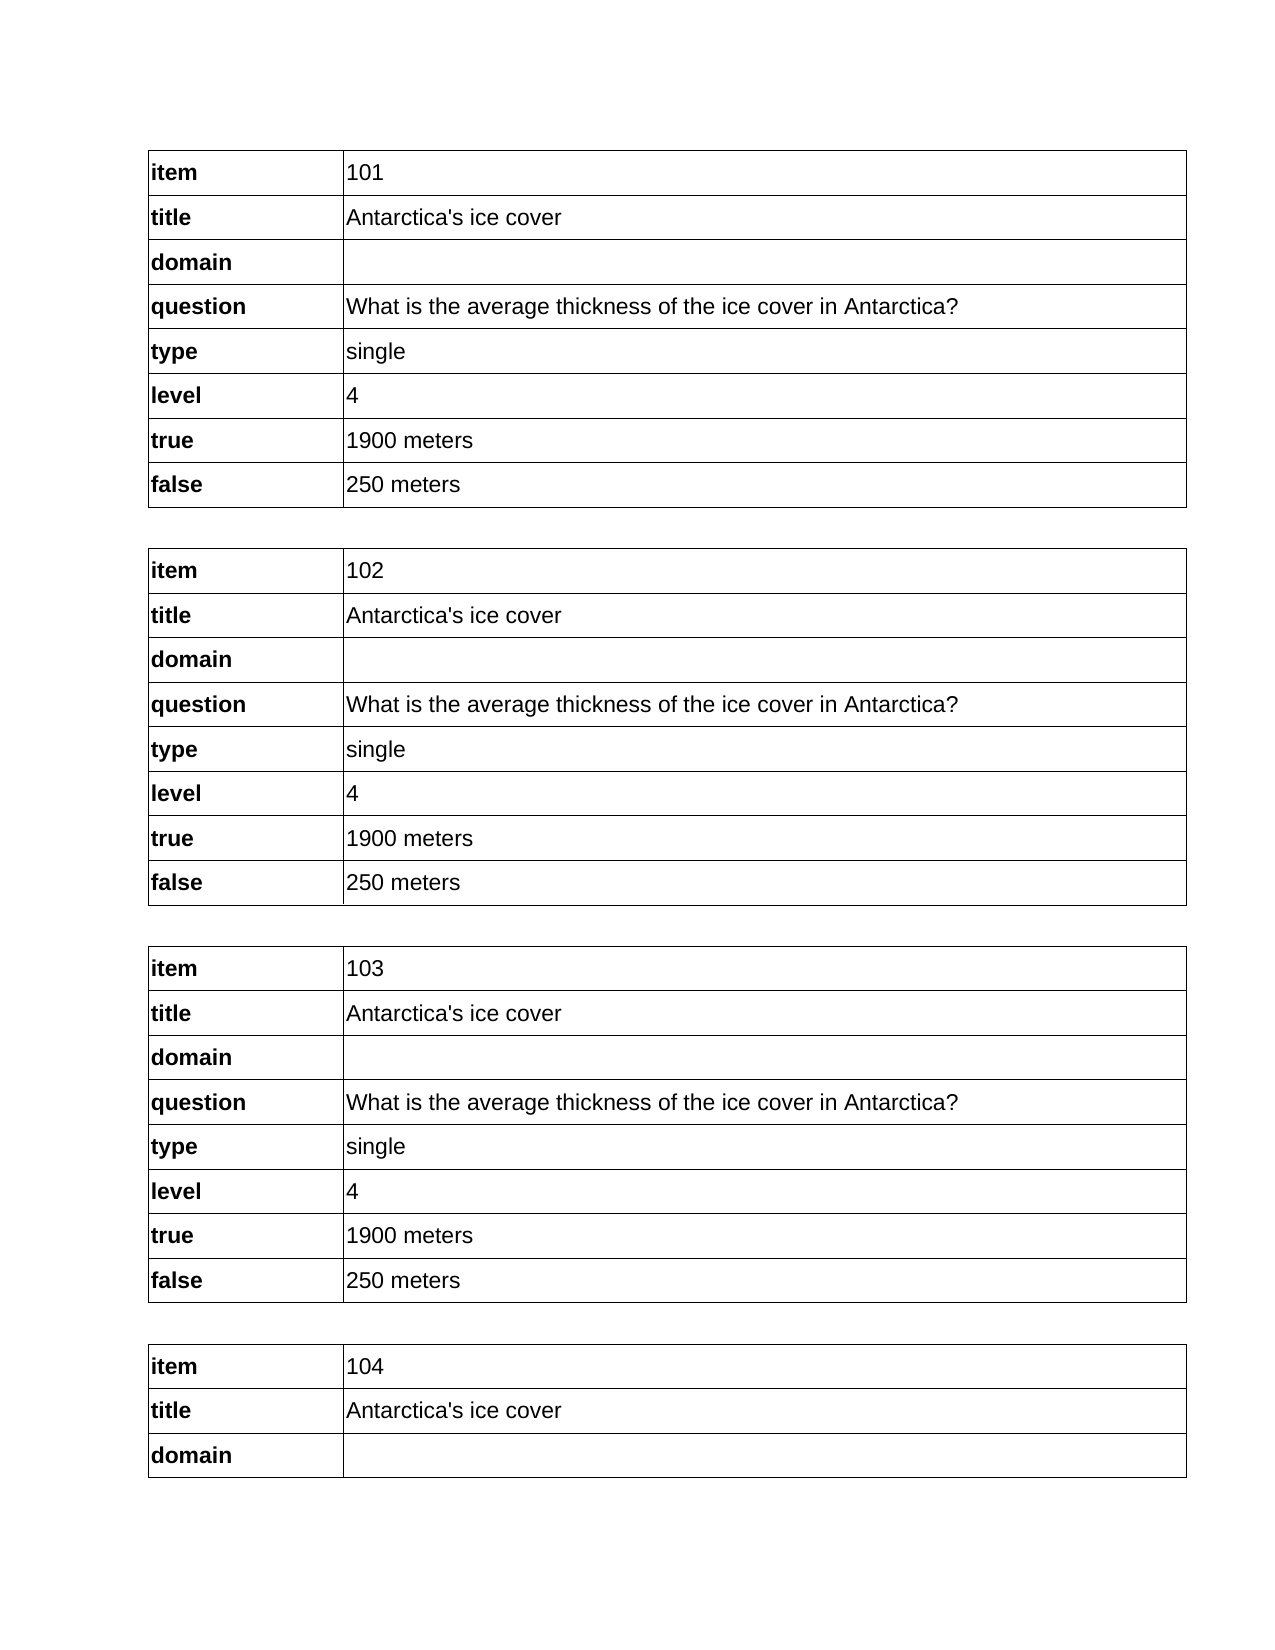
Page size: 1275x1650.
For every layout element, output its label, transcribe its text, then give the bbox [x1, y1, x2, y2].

table_cell single [344, 1125, 1186, 1168]
table_cell question [149, 285, 343, 328]
table_cell false [149, 463, 343, 507]
table_cell [344, 1036, 1186, 1079]
table_cell [344, 1434, 1186, 1477]
table_cell domain [149, 240, 343, 284]
table_header 104 [344, 1345, 1186, 1388]
table_cell [344, 638, 1186, 682]
table_cell type [149, 329, 343, 373]
table_cell true [149, 816, 343, 860]
table_cell false [149, 861, 343, 904]
table_cell title [149, 991, 343, 1035]
table_cell 4 [344, 772, 1186, 815]
table_header 101 [344, 151, 1186, 194]
table_cell [344, 240, 1186, 284]
table_cell 4 [344, 1170, 1186, 1213]
table_cell single [344, 727, 1186, 771]
table_header item [149, 1345, 343, 1388]
table_cell title [149, 1389, 343, 1433]
table_cell type [149, 727, 343, 771]
table_cell 1900 meters [344, 816, 1186, 860]
table_cell domain [149, 638, 343, 682]
table_cell domain [149, 1036, 343, 1079]
table_cell Antarctica's ice cover [344, 196, 1186, 239]
table_cell Antarctica's ice cover [344, 991, 1186, 1035]
table_header item [149, 549, 343, 592]
table_cell level [149, 772, 343, 815]
table_cell domain [149, 1434, 343, 1477]
table_cell 1900 meters [344, 1214, 1186, 1258]
table_cell title [149, 594, 343, 637]
table_cell Antarctica's ice cover [344, 1389, 1186, 1433]
table_header item [149, 151, 343, 194]
table_cell single [344, 329, 1186, 373]
table_cell 250 meters [344, 1259, 1186, 1302]
table_cell title [149, 196, 343, 239]
table_cell 4 [344, 374, 1186, 417]
table_cell question [149, 683, 343, 726]
table_cell true [149, 419, 343, 462]
table_header 103 [344, 947, 1186, 990]
table_cell type [149, 1125, 343, 1168]
table_cell What is the average thickness of the ice cover in Antarctica? [344, 285, 1186, 328]
table_header item [149, 947, 343, 990]
table_cell Antarctica's ice cover [344, 594, 1186, 637]
table_cell false [149, 1259, 343, 1302]
table_cell 250 meters [344, 861, 1186, 904]
table_cell 1900 meters [344, 419, 1186, 462]
table_cell What is the average thickness of the ice cover in Antarctica? [344, 683, 1186, 726]
table_cell question [149, 1080, 343, 1124]
table_cell 250 meters [344, 463, 1186, 507]
table_header 102 [344, 549, 1186, 592]
table_cell level [149, 374, 343, 417]
table_cell level [149, 1170, 343, 1213]
table_cell What is the average thickness of the ice cover in Antarctica? [344, 1080, 1186, 1124]
table_cell true [149, 1214, 343, 1258]
